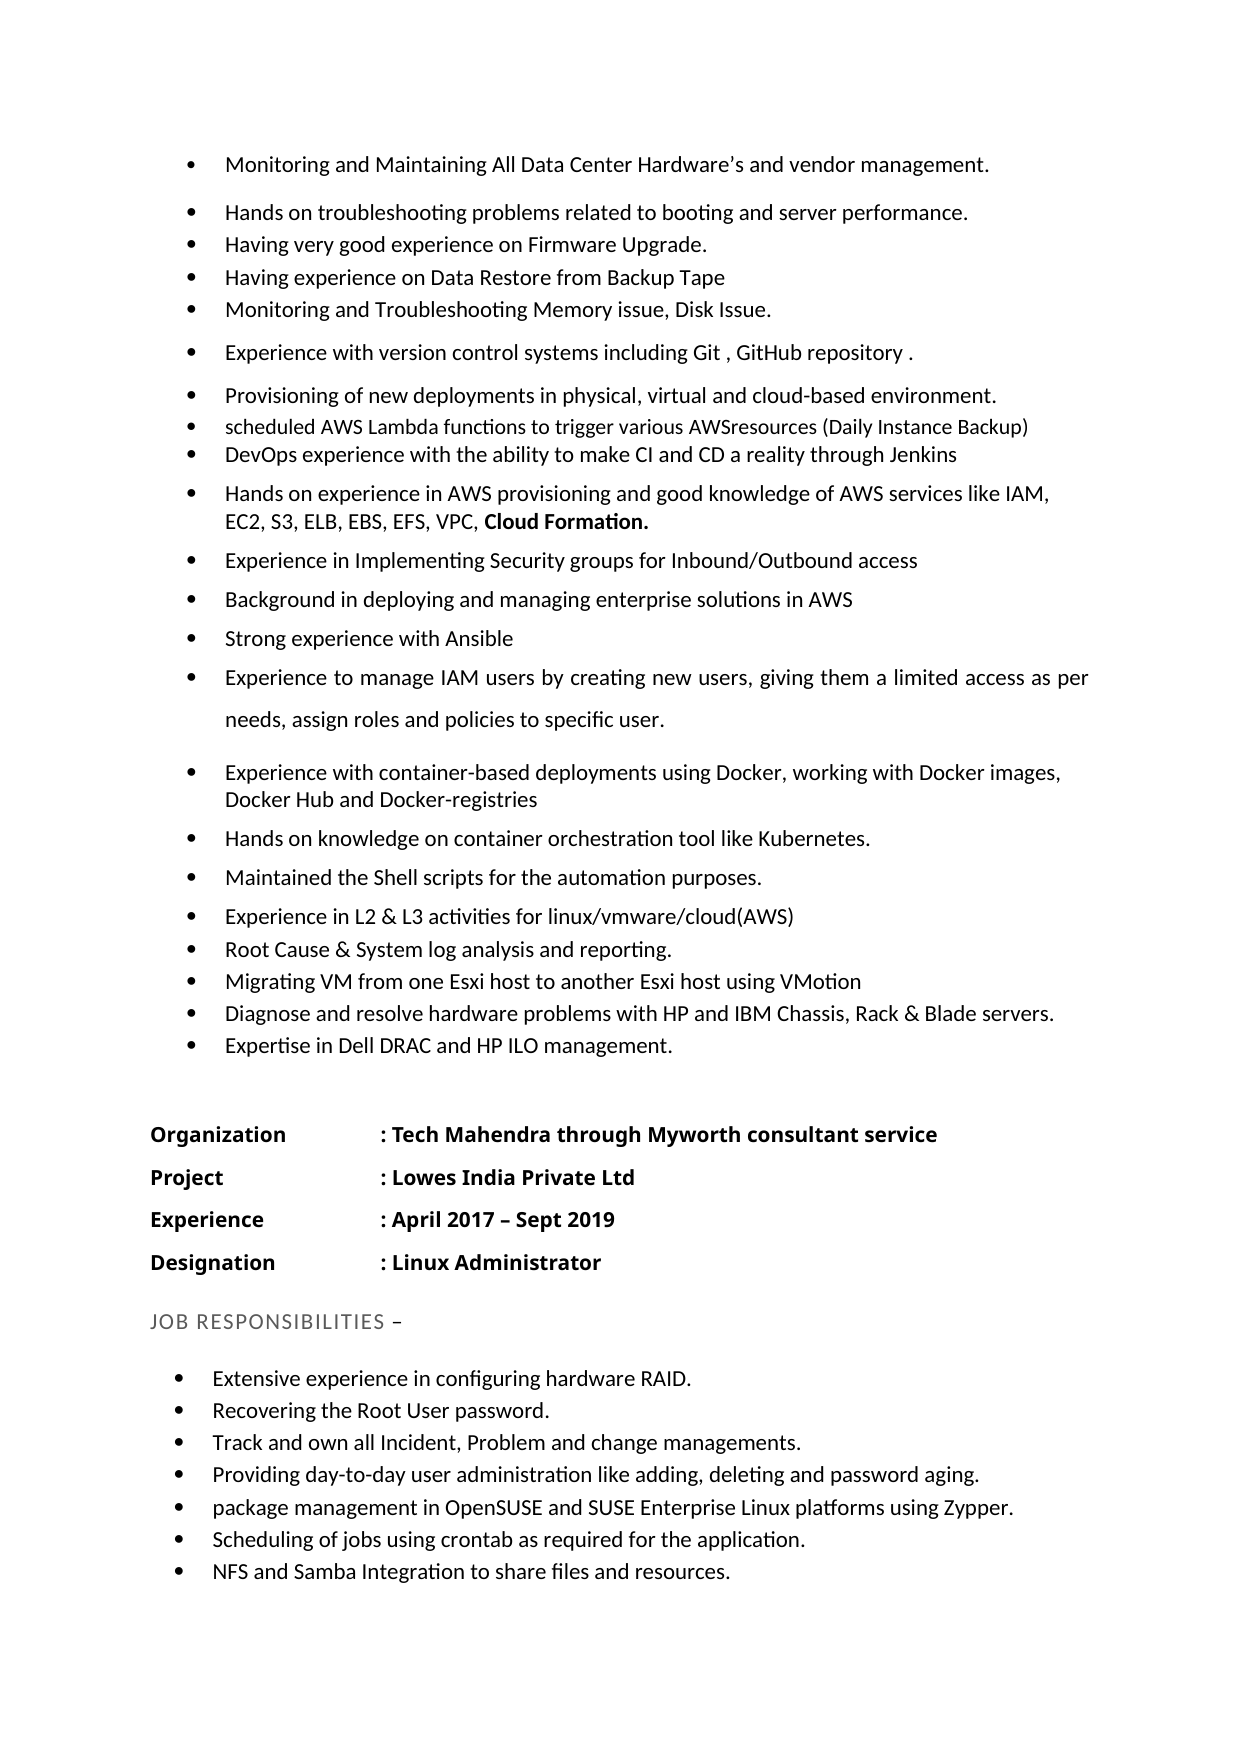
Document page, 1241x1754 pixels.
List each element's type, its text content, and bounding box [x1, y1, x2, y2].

list Hands on experience in AWS provisioning and good knowledge of AWS services like IAM, EC2, S3, ELB, EBS, EFS, VPC, Cloud Formation. [187, 479, 1090, 535]
list Diagnose and resolve hardware problems with HP and IBM Chassis, Rack & Blade servers. [187, 999, 1095, 1027]
list Experience with container-based deployments using Docker, working with Docker images, Docker Hub and Docker-registries [187, 758, 1090, 814]
list Migrating VM from one Esxi host to another Esxi host using VMotion [187, 967, 1090, 995]
list Having experience on Data Restore from Backup Tape [187, 263, 1090, 291]
list Recovering the Root User password. [175, 1396, 1090, 1424]
list Scheduling of jobs using crontab as required for the application. [175, 1525, 1090, 1553]
list Experience with version control systems including Git , GitHub repository . [187, 338, 1090, 366]
list Hands on troubleshooting problems related to booting and server performance. [187, 198, 1090, 226]
list NFS and Samba Integration to share files and resources. [175, 1557, 1090, 1585]
list Project : Lowes India Private Ltd [150, 1163, 1090, 1191]
list Hands on knowledge on container orchestration tool like Kubernetes. [187, 824, 1090, 853]
list Having very good experience on Firmware Upgrade. [187, 230, 1090, 258]
list Background in deploying and managing enterprise solutions in AWS [187, 585, 1090, 613]
list DevOps experience with the ability to make CI and CD a reality through Jenkins [187, 440, 1090, 468]
list Maintained the Shell scripts for the automation purposes. [187, 863, 1090, 892]
list package management in OpenSUSE and SUSE Enterprise Linux platforms using Zypper. [175, 1493, 1090, 1521]
list Providing day-to-day user administration like adding, deleting and password aging. [175, 1460, 1090, 1488]
list Monitoring and Maintaining All Data Center Hardware’s and vendor management. [187, 150, 1090, 178]
list Monitoring and Troubleshooting Memory issue, Disk Issue. [187, 295, 1090, 323]
list Provisioning of new deployments in physical, virtual and cloud-based environment. [187, 381, 1095, 409]
list Experience in L2 & L3 activities for linux/vmware/cloud(AWS) [187, 902, 1095, 931]
list Root Cause & System log analysis and reporting. [187, 935, 1090, 963]
list Organization : Tech Mahendra through Myworth consultant service [150, 1120, 1090, 1149]
list Extensive experience in configuring hardware RAID. [175, 1364, 1090, 1392]
list Strong experience with Ansible [187, 624, 1090, 652]
list Experience to manage IAM users by creating new users, giving them a limited access as per needs, assign roles and policies to specific user. [187, 663, 1090, 733]
list Designation : Linux Administrator [150, 1248, 1090, 1277]
list Experience : April 2017 – Sept 2019 [150, 1206, 1090, 1234]
list Experience in Implementing Security groups for Inbound/Outbound access [187, 546, 1090, 574]
text JOB RESPONSIBILITIES – [150, 1307, 1090, 1335]
list Track and own all Incident, Problem and change managements. [175, 1428, 1095, 1456]
list Expertise in Dell DRAC and HP ILO management. [187, 1031, 1090, 1059]
list scheduled AWS Lambda functions to trigger various AWSresources (Daily Instance Backup) [187, 413, 1090, 440]
